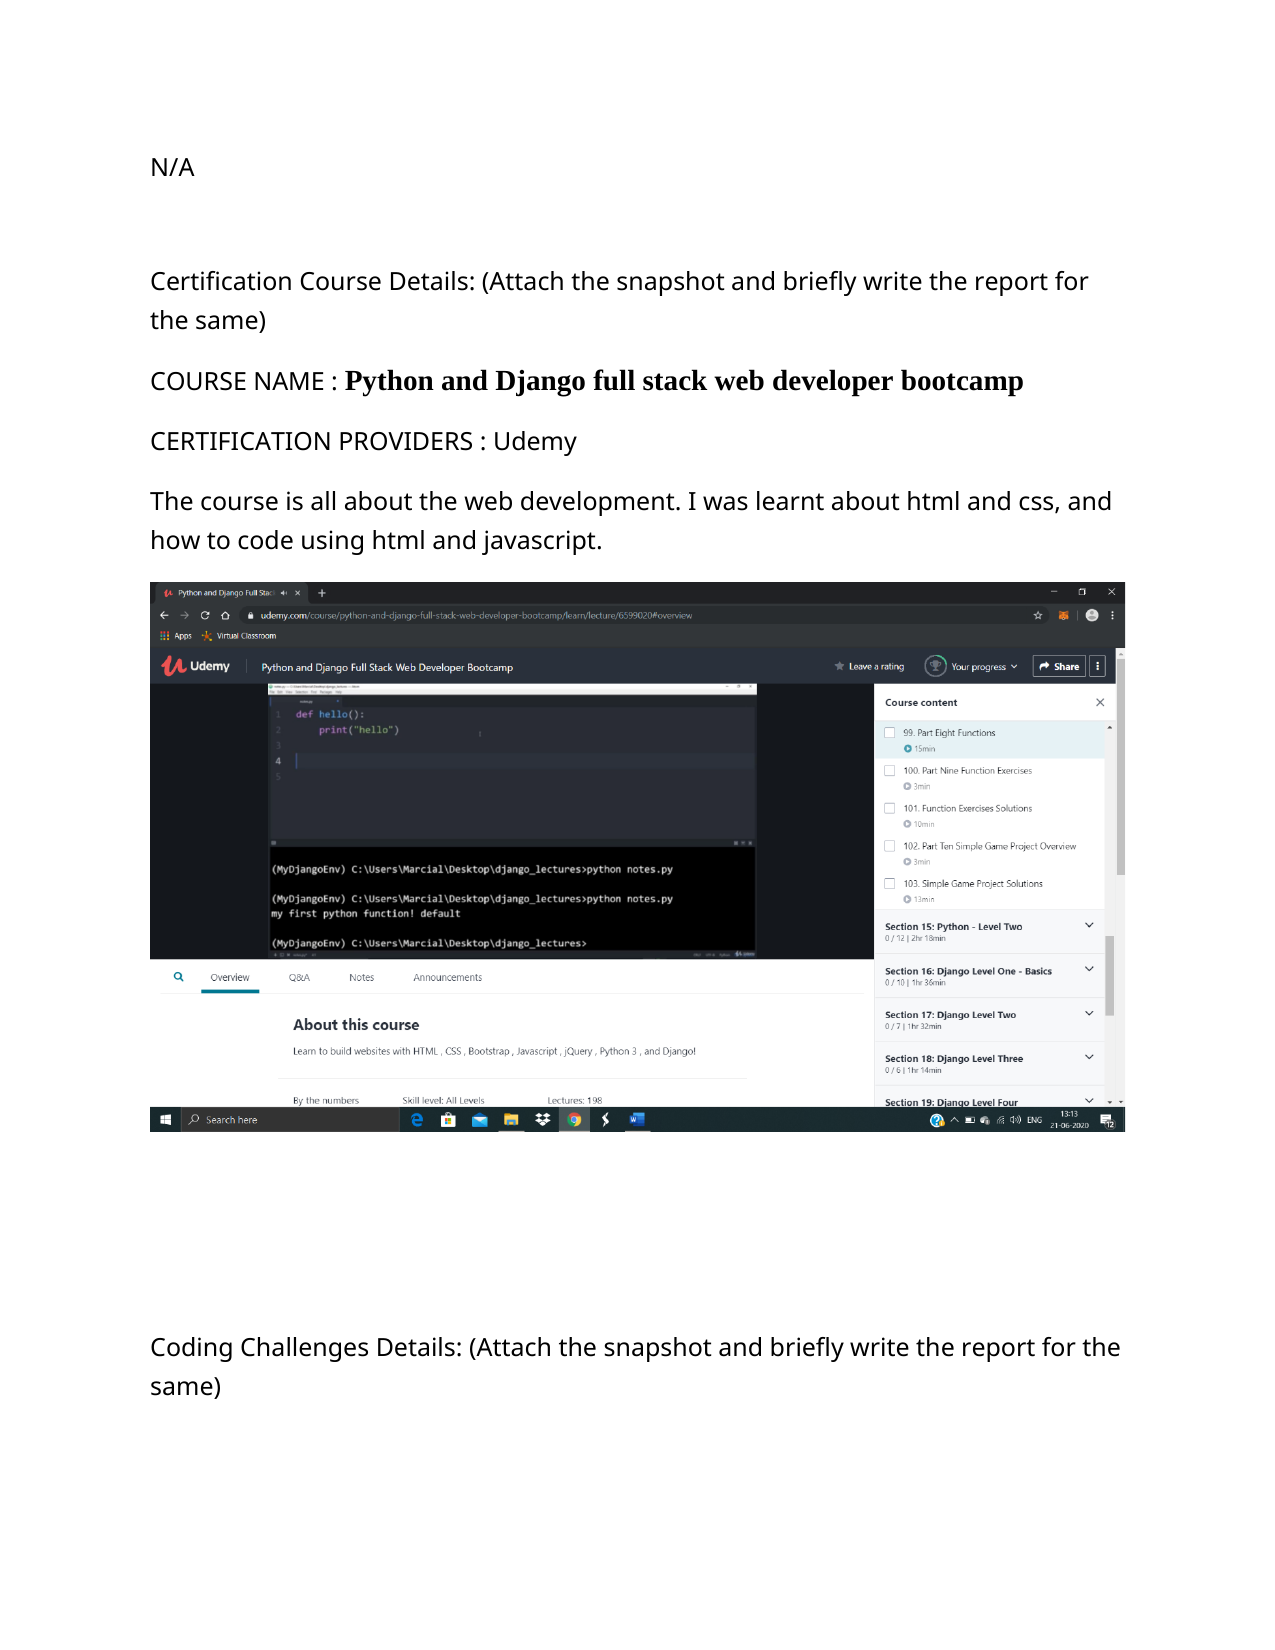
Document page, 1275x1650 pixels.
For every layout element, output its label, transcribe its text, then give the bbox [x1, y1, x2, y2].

text COURSE NAME : Python and Django full stack web developer bootcamp [150, 363, 1125, 398]
text The course is all about the web development. I was learnt about html and css, and how to code using html and javascript. [150, 483, 1125, 557]
text N/A [150, 150, 1125, 184]
text Certification Course Details: (Attach the snapshot and briefly write the report for the same) [150, 264, 1125, 337]
text CERTIFICATION PROVIDERS : Udemy [150, 423, 1125, 458]
picture [150, 582, 1125, 1132]
text Coding Challenges Details: (Attach the snapshot and briefly write the report for the same) [150, 1329, 1125, 1402]
